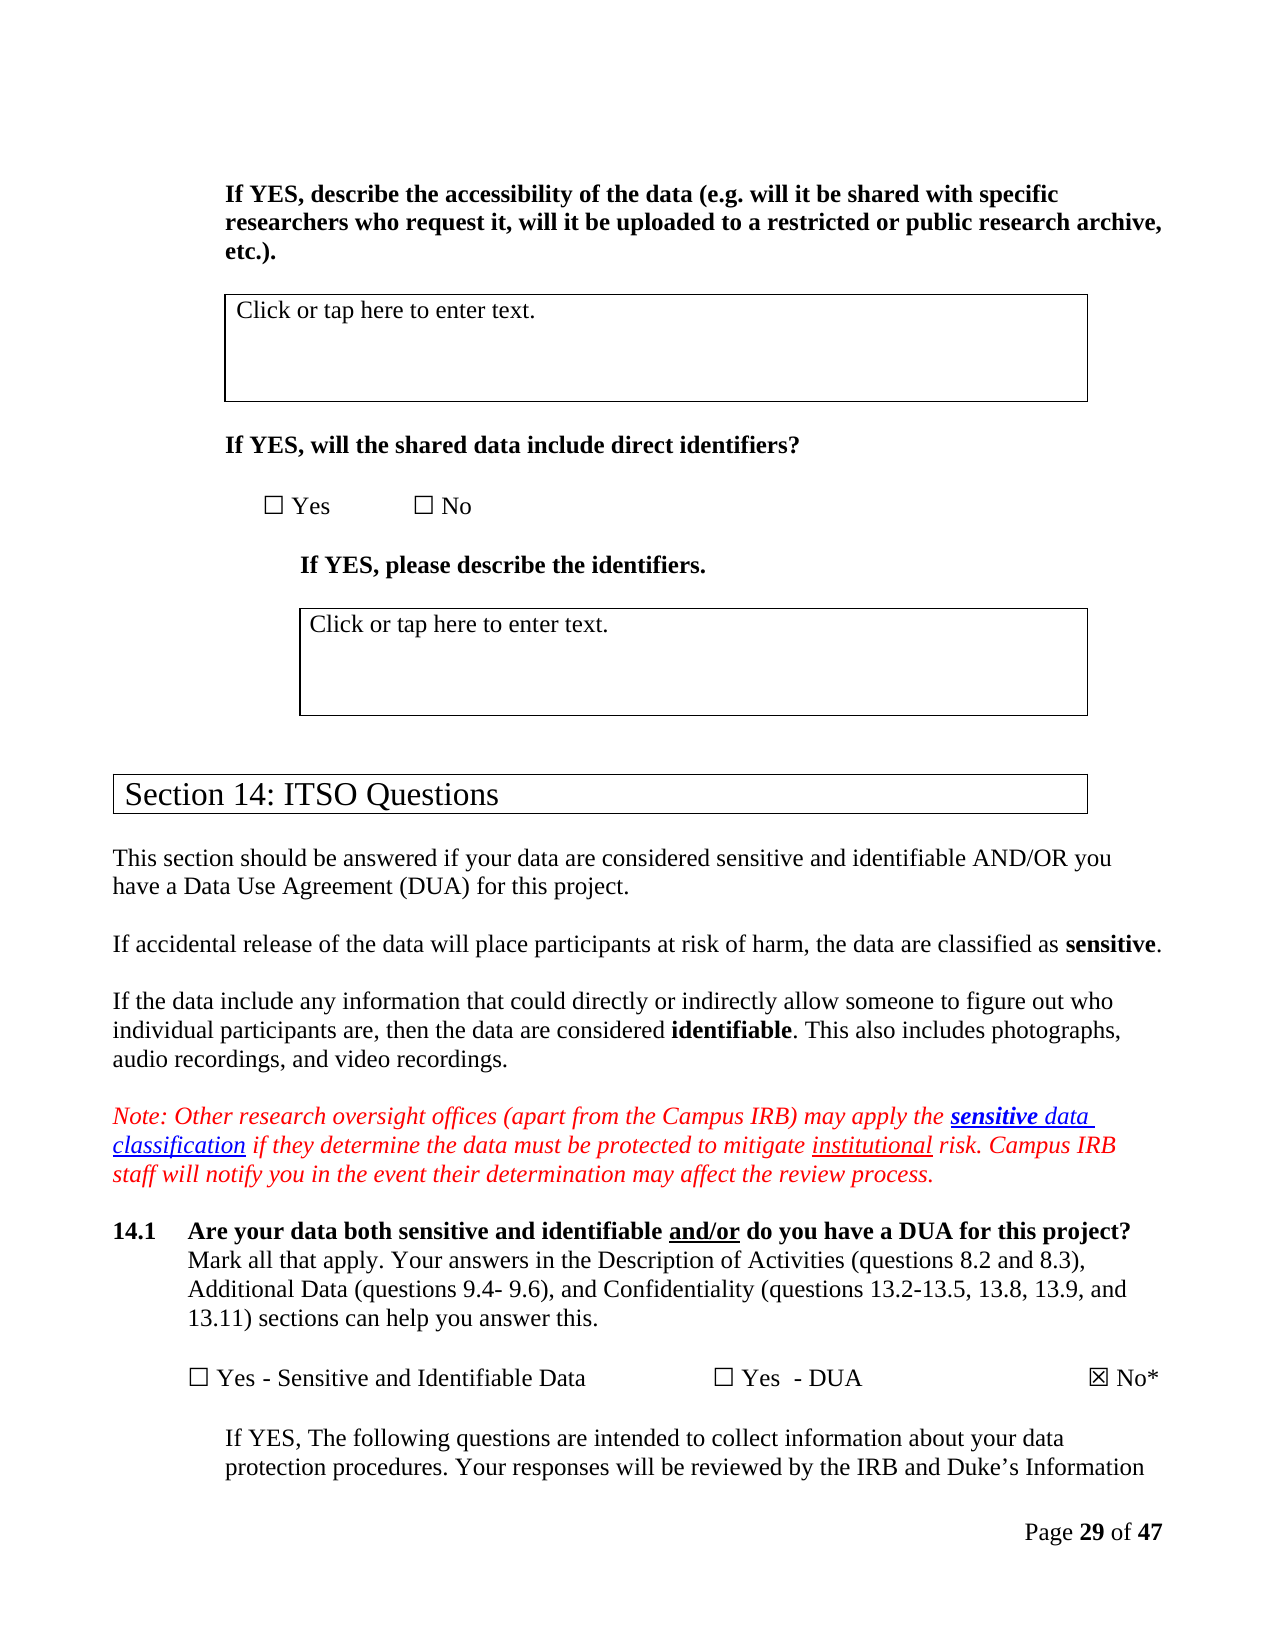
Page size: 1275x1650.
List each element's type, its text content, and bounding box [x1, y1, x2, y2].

text If YES, will the shared data include direct identifiers? [225, 430, 1162, 459]
text Note: Other research oversight offices (apart from the Campus IRB) may apply the sensitive data classification if they determine the data must be protected to mitigate institutional risk. Campus IRB staff will notify you in the event their determination may affect the review process. [112, 1101, 1162, 1188]
list Are your data both sensitive and identifiable and/or do you have a DUA for this project? Mark all that apply. Your answers in the Description of Activities (questions 8.2 and 8.3), Additional Data (questions 9.4- 9.6), and Confidentiality (questions 13.2-13.5, 13.8, 13.9, and 13.11) sections can help you answer this. [112, 1216, 1162, 1331]
text If YES, describe the accessibility of the data (e.g. will it be shared with specific researchers who request it, will it be uploaded to a restricted or public research archive, etc.). [225, 179, 1162, 265]
table_header Section 14: ITSO Questions [114, 775, 1087, 813]
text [225, 1423, 1162, 1480]
text Yes - Sensitive and Identifiable Data Yes - DUA No* [187, 1360, 1162, 1394]
text If YES, please describe the identifiers. [300, 551, 1162, 579]
text If accidental release of the data will place participants at risk of harm, the data are classified as sensitive. [112, 929, 1162, 958]
text Yes No [187, 488, 1162, 522]
text If the data include any information that could directly or indirectly allow someone to figure out who individual participants are, then the data are considered identifiable. This also includes photographs, audio recordings, and video recordings. [112, 986, 1162, 1073]
text This section should be answered if your data are considered sensitive and identifiable AND/OR you have a Data Use Agreement (DUA) for this project. [112, 843, 1162, 900]
